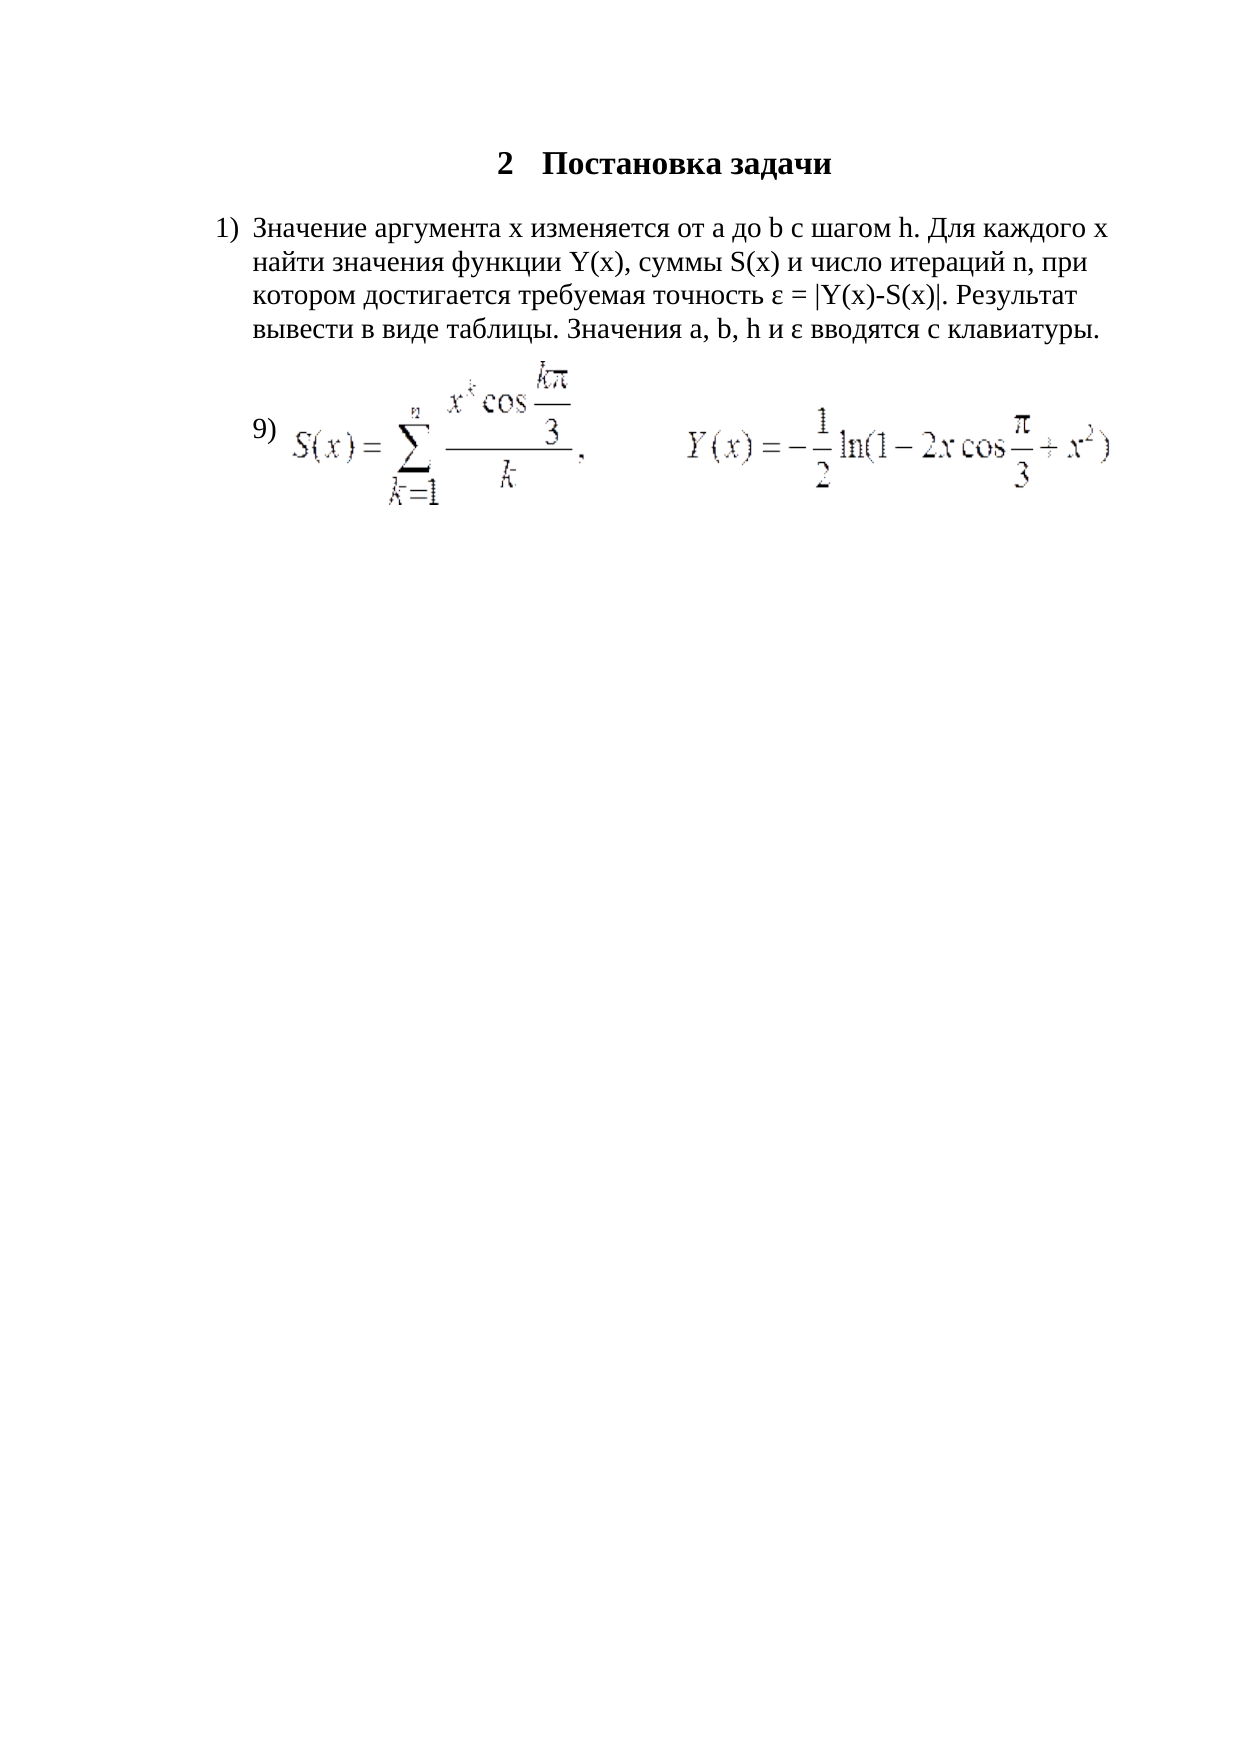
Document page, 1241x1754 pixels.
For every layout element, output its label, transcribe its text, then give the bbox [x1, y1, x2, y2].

list Значение аргумента x изменяется от a до b с шагом h. Для каждого x найти значения функции Y(x), суммы S(x) и число итераций n, при котором достигается требуемая точность ε = |Y(x)-S(x)|. Результат вывести в виде таблицы. Значения a, b, h и ε вводятся с клавиатуры. [215, 210, 1152, 344]
picture [291, 444, 1111, 505]
list 9) [252, 411, 1152, 444]
subtitle Постановка задачи [177, 143, 1152, 181]
picture [291, 361, 1111, 411]
